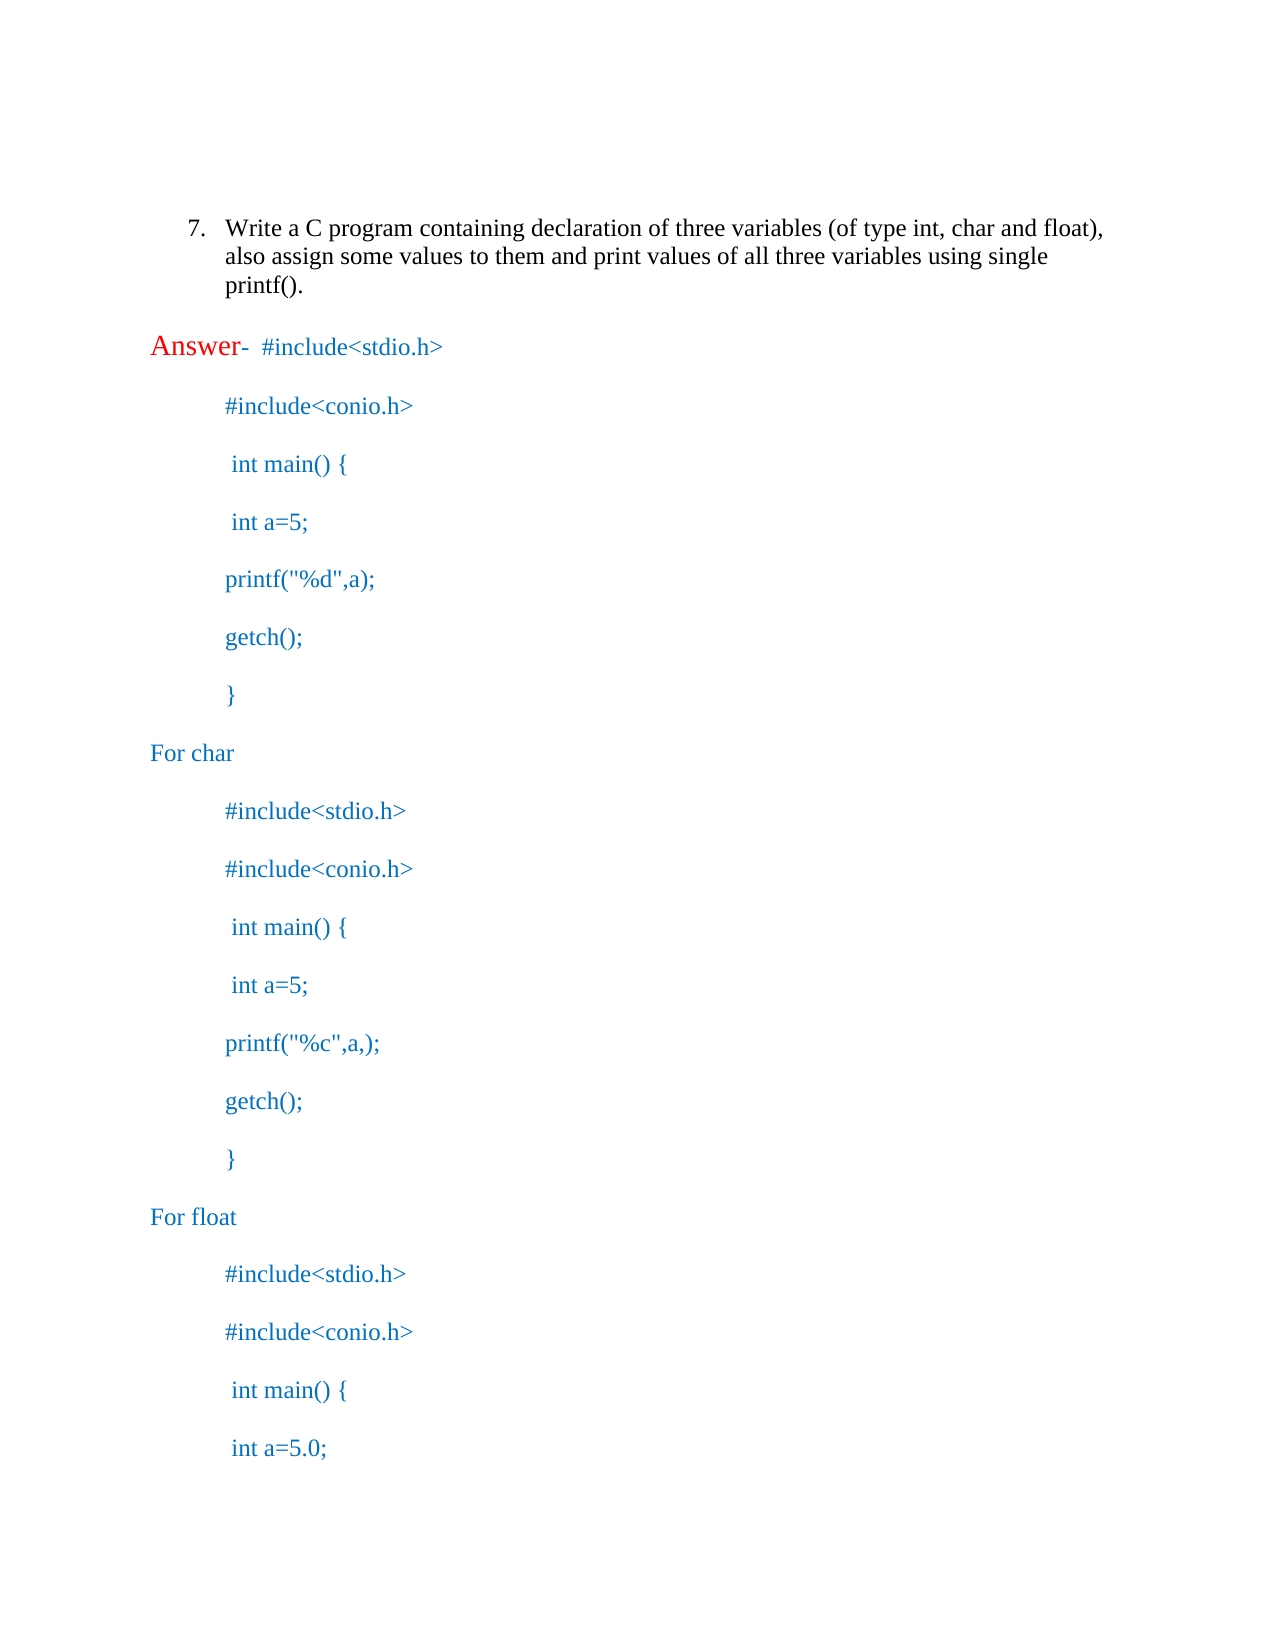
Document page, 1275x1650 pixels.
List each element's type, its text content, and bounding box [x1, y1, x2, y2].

text printf("%c",a,); [150, 1028, 1125, 1057]
text #include<conio.h> [150, 854, 1125, 883]
text Answer- #include<stdio.h> [150, 328, 1125, 362]
text For float [150, 1202, 1125, 1230]
list Write a C program containing declaration of three variables (of type int, char and float), also assign some values to them and print values of all three variables using single printf(). [187, 213, 1125, 299]
text int main() { [150, 449, 1125, 477]
text } [150, 1144, 1125, 1172]
text getch(); [150, 1086, 1125, 1114]
text printf("%d",a); [150, 564, 1125, 593]
text For char [150, 738, 1125, 767]
text int main() { [150, 1375, 1125, 1404]
text getch(); [150, 622, 1125, 651]
text int a=5; [150, 507, 1125, 535]
text int a=5; [150, 970, 1125, 999]
text #include<conio.h> [150, 391, 1125, 419]
text } [150, 680, 1125, 709]
text int a=5.0; [150, 1433, 1125, 1462]
list #include<stdio.h> [225, 1259, 1125, 1288]
text #include<conio.h> [150, 1317, 1125, 1346]
list #include<stdio.h> [225, 796, 1125, 825]
text int main() { [150, 912, 1125, 941]
